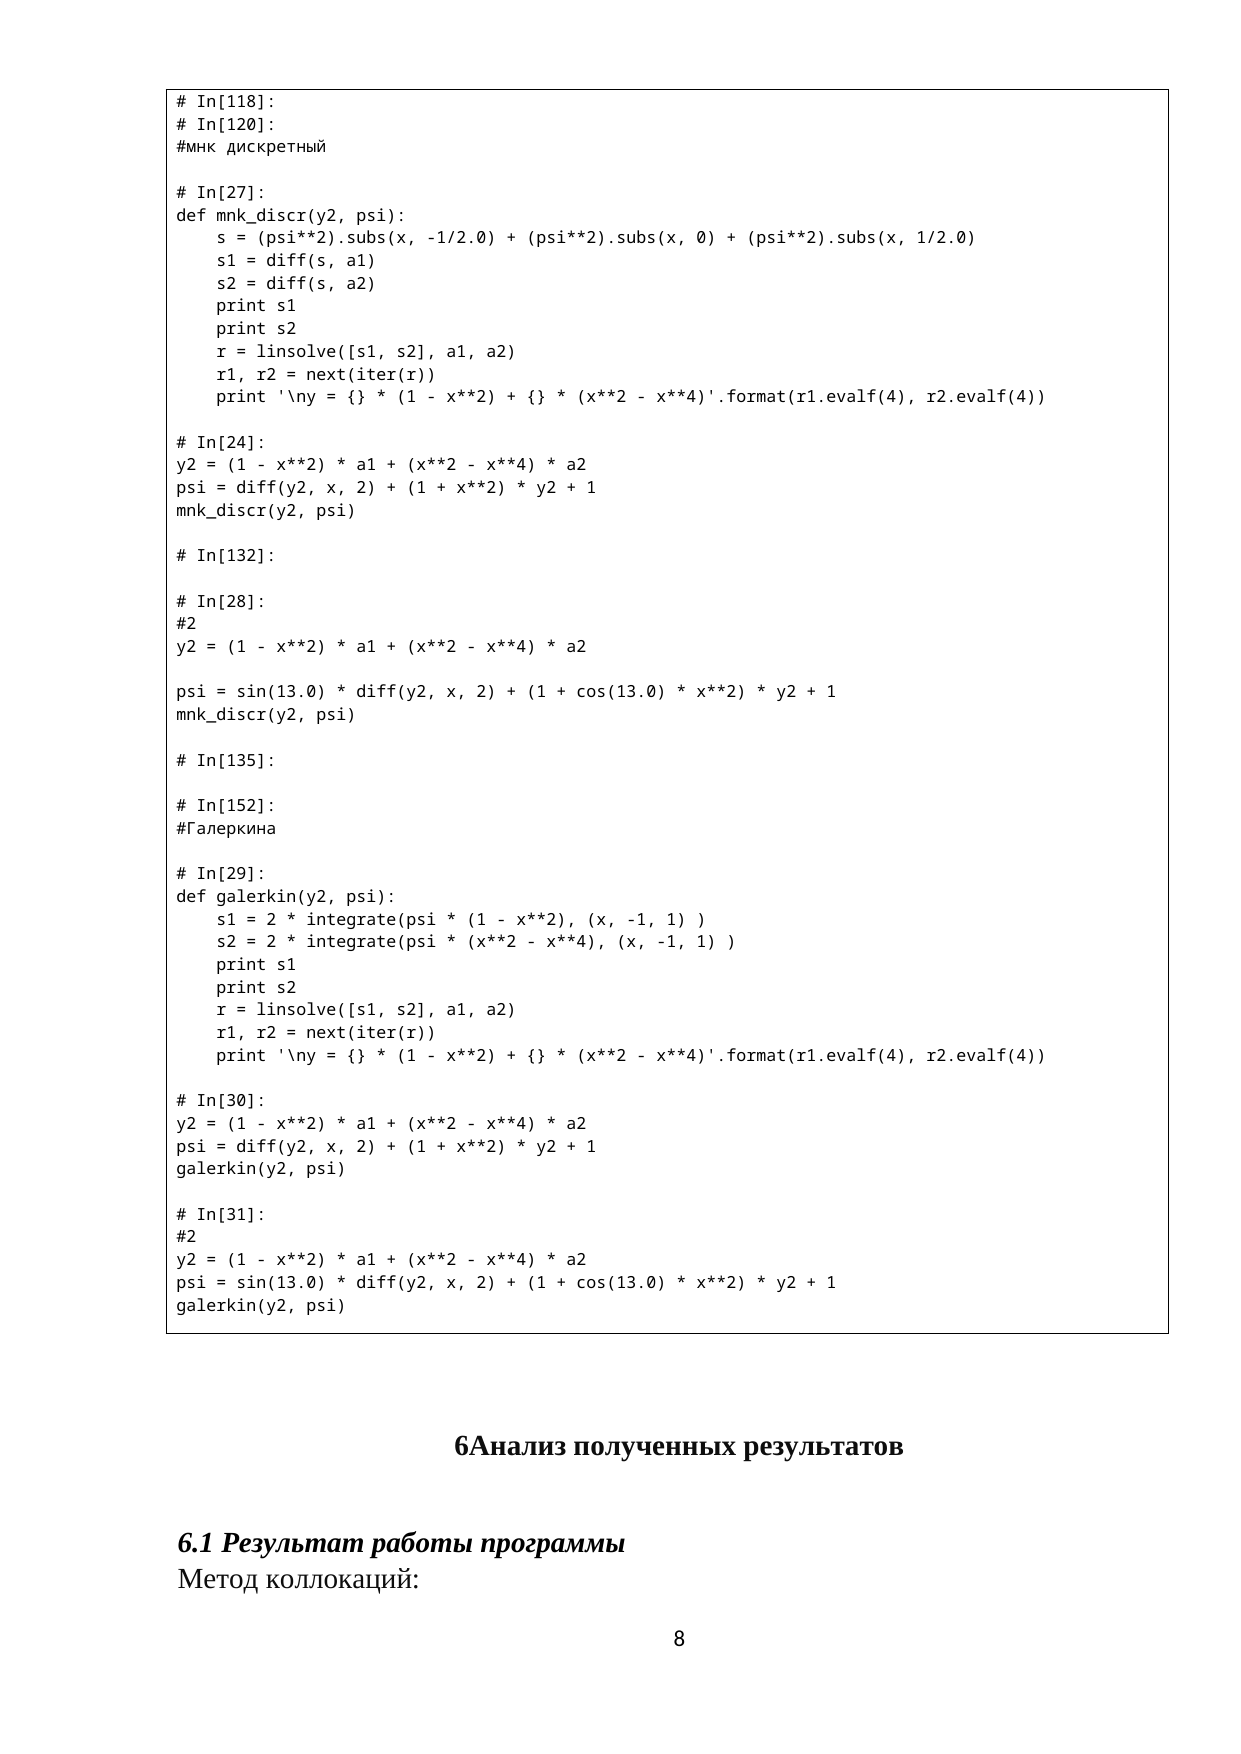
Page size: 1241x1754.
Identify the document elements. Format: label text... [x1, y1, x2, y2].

subtitle 6Анализ полученных результатов [177, 1428, 1181, 1461]
subtitle 6.1 Результат работы программы [177, 1525, 1181, 1558]
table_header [167, 90, 1168, 1333]
text Метод коллокаций: [177, 1561, 1181, 1594]
